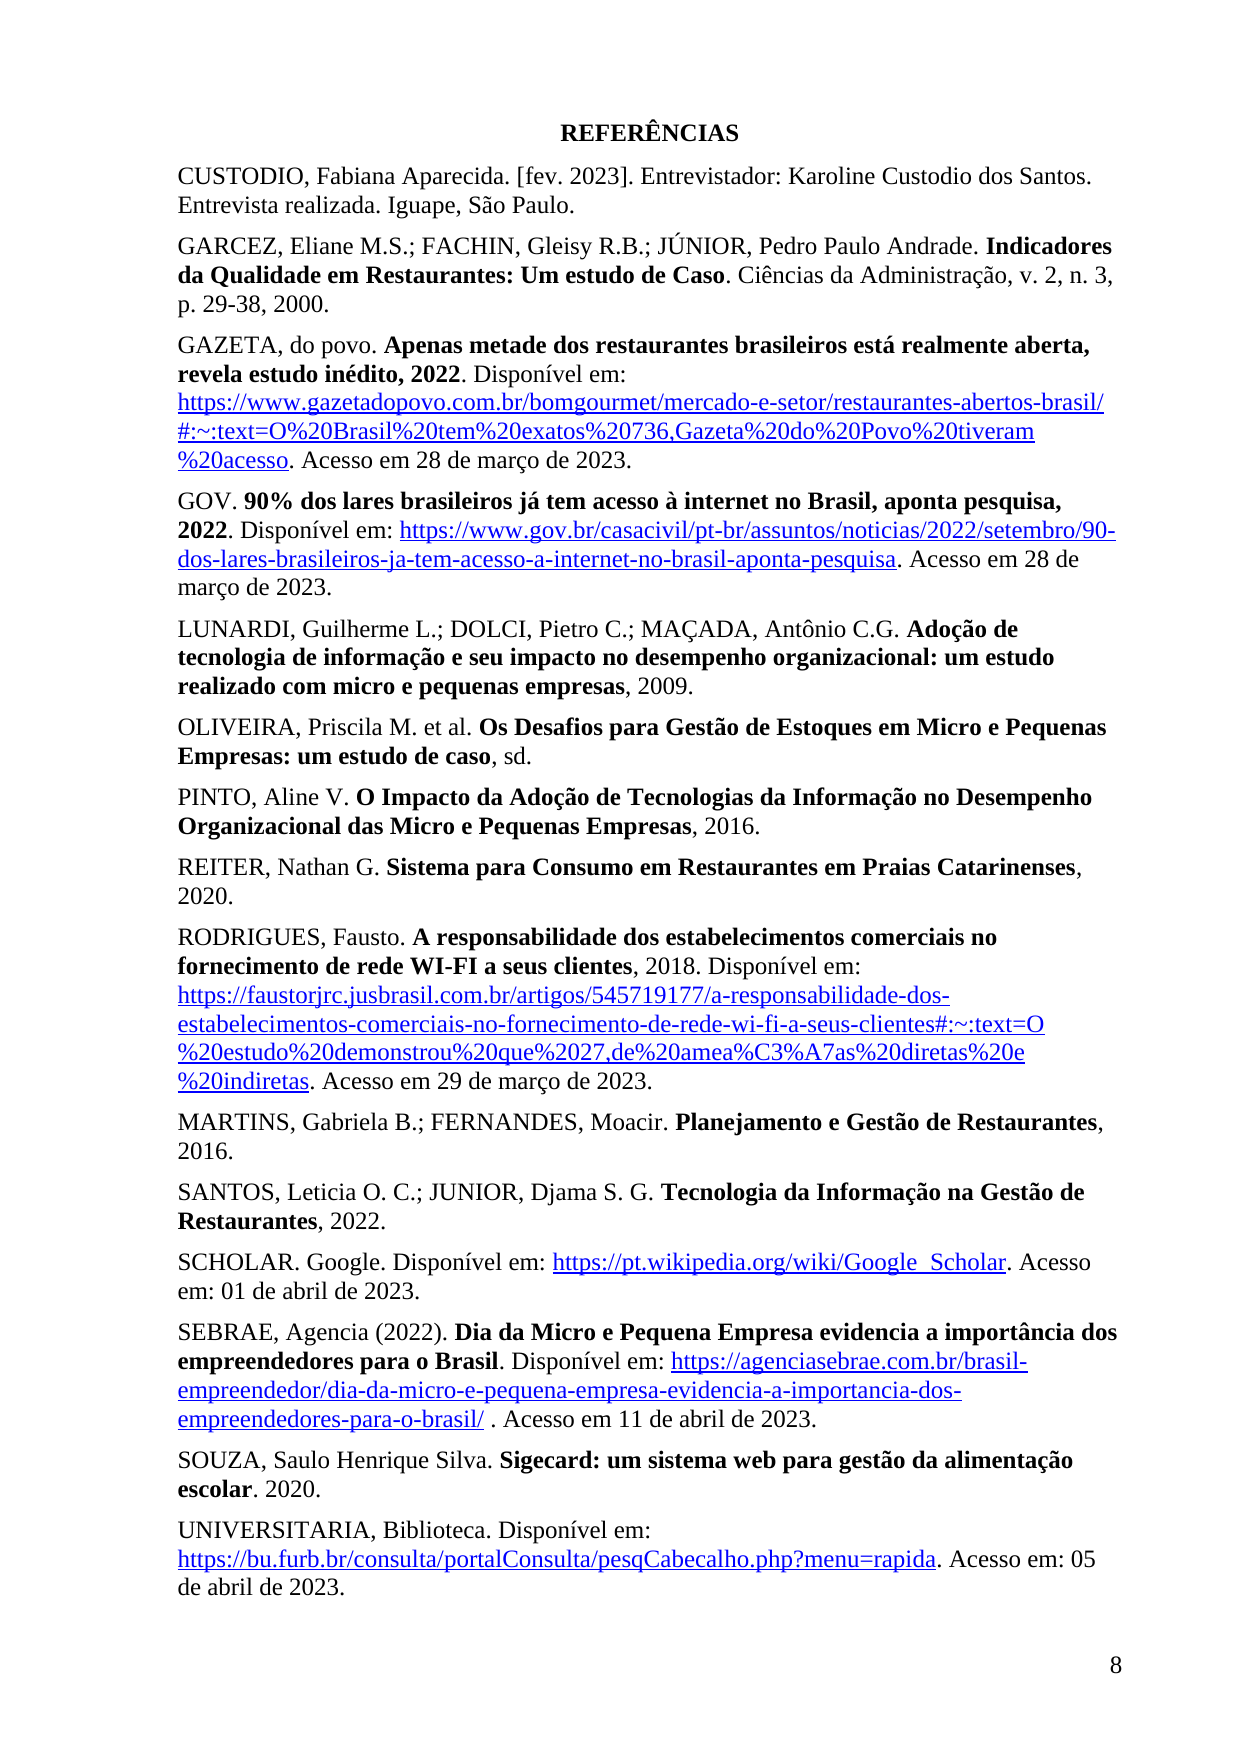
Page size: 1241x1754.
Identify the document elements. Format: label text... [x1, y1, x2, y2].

text GARCEZ, Eliane M.S.; FACHIN, Gleisy R.B.; JÚNIOR, Pedro Paulo Andrade. Indicadores da Qualidade em Restaurantes: Um estudo de Caso. Ciências da Administração, v. 2, n. 3, p. 29-38, 2000. [177, 231, 1122, 317]
text PINTO, Aline V. O Impacto da Adoção de Tecnologias da Informação no Desempenho Organizacional das Micro e Pequenas Empresas, 2016. [177, 782, 1122, 840]
text SCHOLAR. Google. Disponível em: https://pt.wikipedia.org/wiki/Google_Scholar. Acesso em: 01 de abril de 2023. [177, 1247, 1122, 1305]
text SEBRAE, Agencia (2022). Dia da Micro e Pequena Empresa evidencia a importância dos empreendedores para o Brasil. Disponível em: https://agenciasebrae.com.br/brasil-empreendedor/dia-da-micro-e-pequena-empresa-evidencia-a-importancia-dos-empreendedores-para-o-brasil/ . Acesso em 11 de abril de 2023. [177, 1317, 1122, 1432]
text REITER, Nathan G. Sistema para Consumo em Restaurantes em Praias Catarinenses, 2020. [177, 852, 1122, 910]
text SANTOS, Leticia O. C.; JUNIOR, Djama S. G. Tecnologia da Informação na Gestão de Restaurantes, 2022. [177, 1177, 1122, 1235]
text LUNARDI, Guilherme L.; DOLCI, Pietro C.; MAÇADA, Antônio C.G. Adoção de tecnologia de informação e seu impacto no desempenho organizacional: um estudo realizado com micro e pequenas empresas, 2009. [177, 614, 1122, 700]
text MARTINS, Gabriela B.; FERNANDES, Moacir. Planejamento e Gestão de Restaurantes, 2016. [177, 1107, 1122, 1165]
text UNIVERSITARIA, Biblioteca. Disponível em: https://bu.furb.br/consulta/portalConsulta/pesqCabecalho.php?menu=rapida. Acesso em: 05 de abril de 2023. [177, 1515, 1122, 1601]
text CUSTODIO, Fabiana Aparecida. [fev. 2023]. Entrevistador: Karoline Custodio dos Santos. Entrevista realizada. Iguape, São Paulo. [177, 161, 1122, 219]
text Referências [177, 118, 1122, 147]
text SOUZA, Saulo Henrique Silva. Sigecard: um sistema web para gestão da alimentação escolar. 2020. [177, 1445, 1122, 1502]
text GOV. 90% dos lares brasileiros já tem acesso à internet no Brasil, aponta pesquisa, 2022. Disponível em: https://www.gov.br/casacivil/pt-br/assuntos/noticias/2022/setembro/90-dos-lares-brasileiros-ja-tem-acesso-a-internet-no-brasil-aponta-pesquisa. Acesso em 28 de março de 2023. [177, 486, 1122, 601]
text RODRIGUES, Fausto. A responsabilidade dos estabelecimentos comerciais no fornecimento de rede WI-FI a seus clientes, 2018. Disponível em: https://faustorjrc.jusbrasil.com.br/artigos/545719177/a-responsabilidade-dos-estabelecimentos-comerciais-no-fornecimento-de-rede-wi-fi-a-seus-clientes#:~:text=O%20estudo%20demonstrou%20que%2027,de%20amea%C3%A7as%20diretas%20e%20indiretas. Acesso em 29 de março de 2023. [177, 922, 1122, 1095]
text GAZETA, do povo. Apenas metade dos restaurantes brasileiros está realmente aberta, revela estudo inédito, 2022. Disponível em: https://www.gazetadopovo.com.br/bomgourmet/mercado-e-setor/restaurantes-abertos-brasil/#:~:text=O%20Brasil%20tem%20exatos%20736,Gazeta%20do%20Povo%20tiveram%20acesso. Acesso em 28 de março de 2023. [177, 330, 1122, 474]
text OLIVEIRA, Priscila M. et al. Os Desafios para Gestão de Estoques em Micro e Pequenas Empresas: um estudo de caso, sd. [177, 712, 1122, 770]
